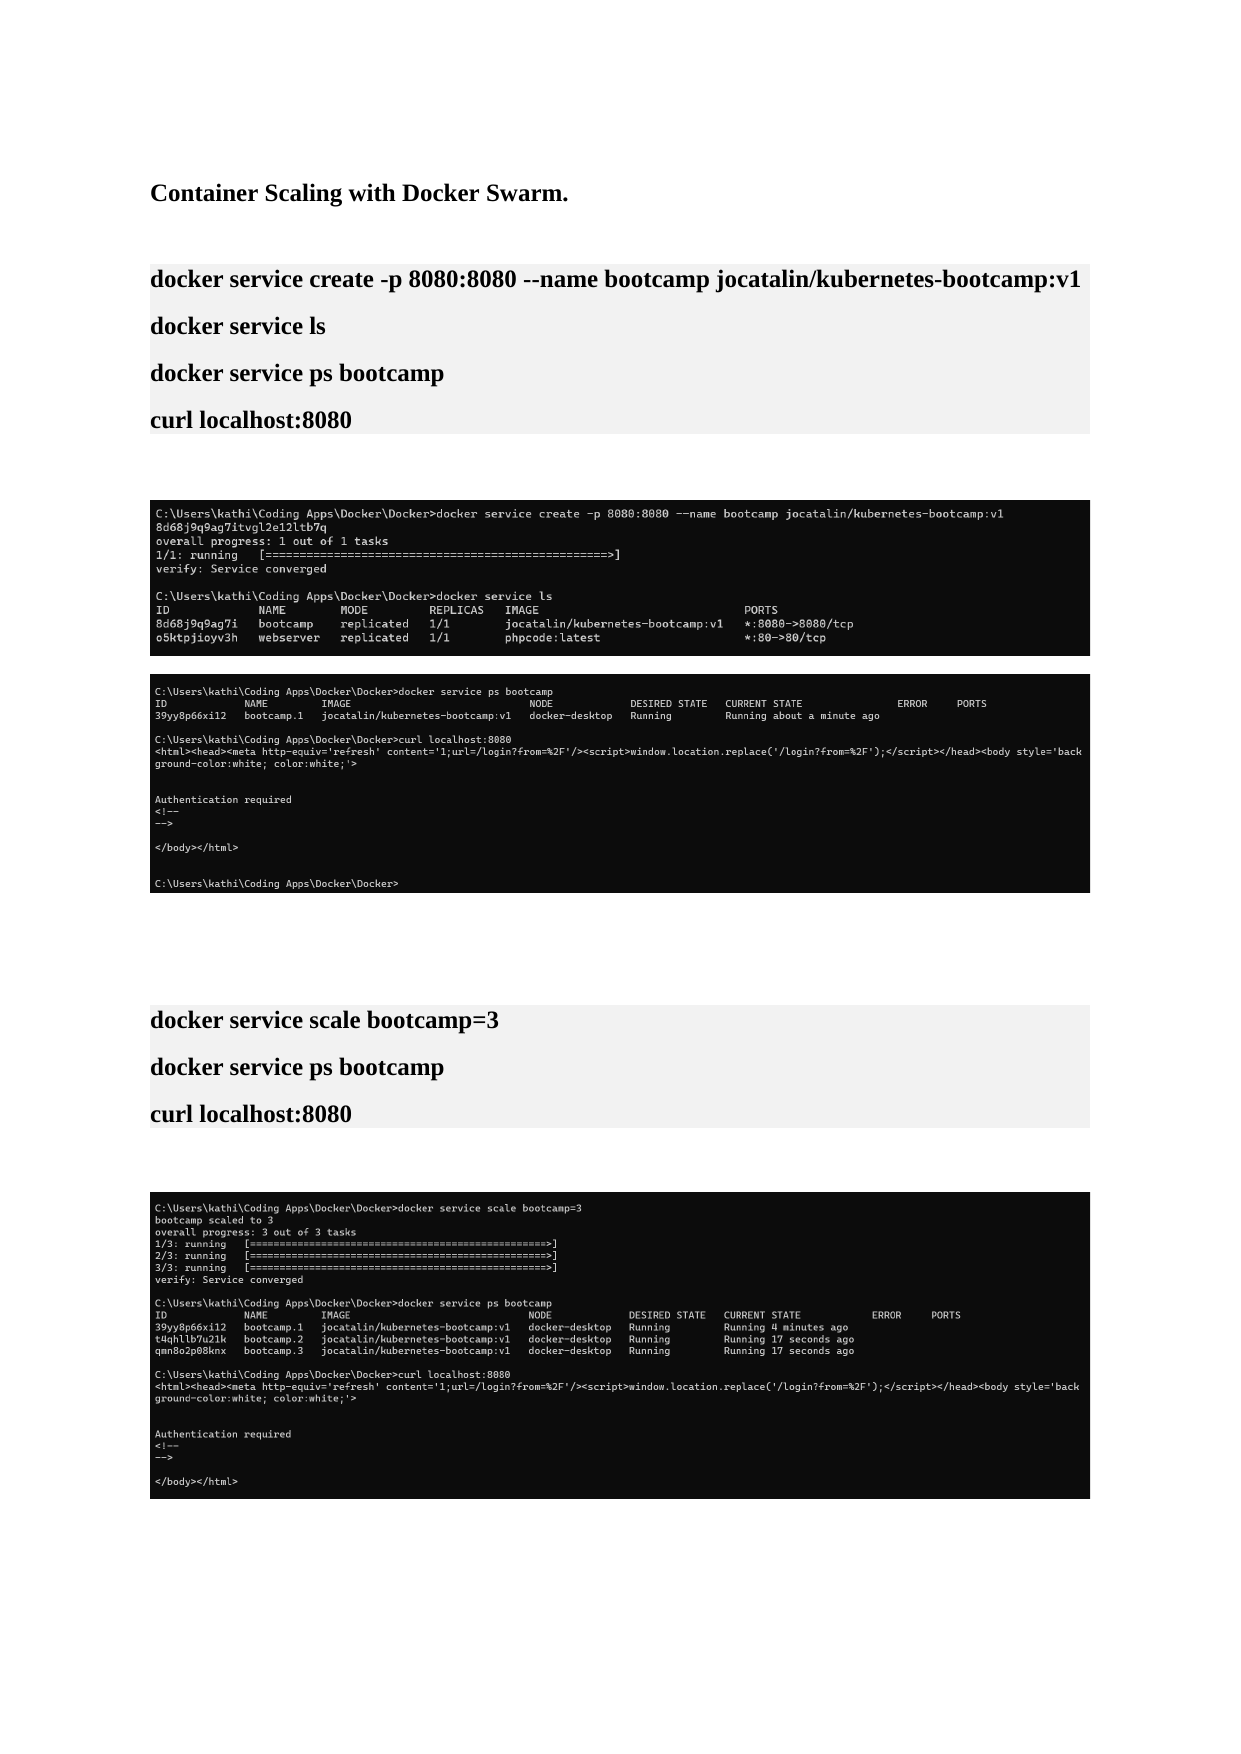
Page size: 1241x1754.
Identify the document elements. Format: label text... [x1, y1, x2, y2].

text docker service create -p 8080:8080 --name bootcamp jocatalin/kubernetes-bootcamp:v1 [150, 264, 1090, 293]
text docker service ps bootcamp [150, 358, 1090, 387]
picture [150, 674, 1091, 893]
text docker service ls [150, 311, 1090, 340]
text curl localhost:8080 [150, 1099, 1090, 1128]
text Container Scaling with Docker Swarm. [150, 150, 1090, 207]
text docker service ps bootcamp [150, 1052, 1090, 1081]
picture [150, 1192, 1091, 1499]
text curl localhost:8080 [150, 406, 1090, 434]
text docker service scale bootcamp=3 [150, 1005, 1090, 1033]
picture [150, 500, 1091, 656]
